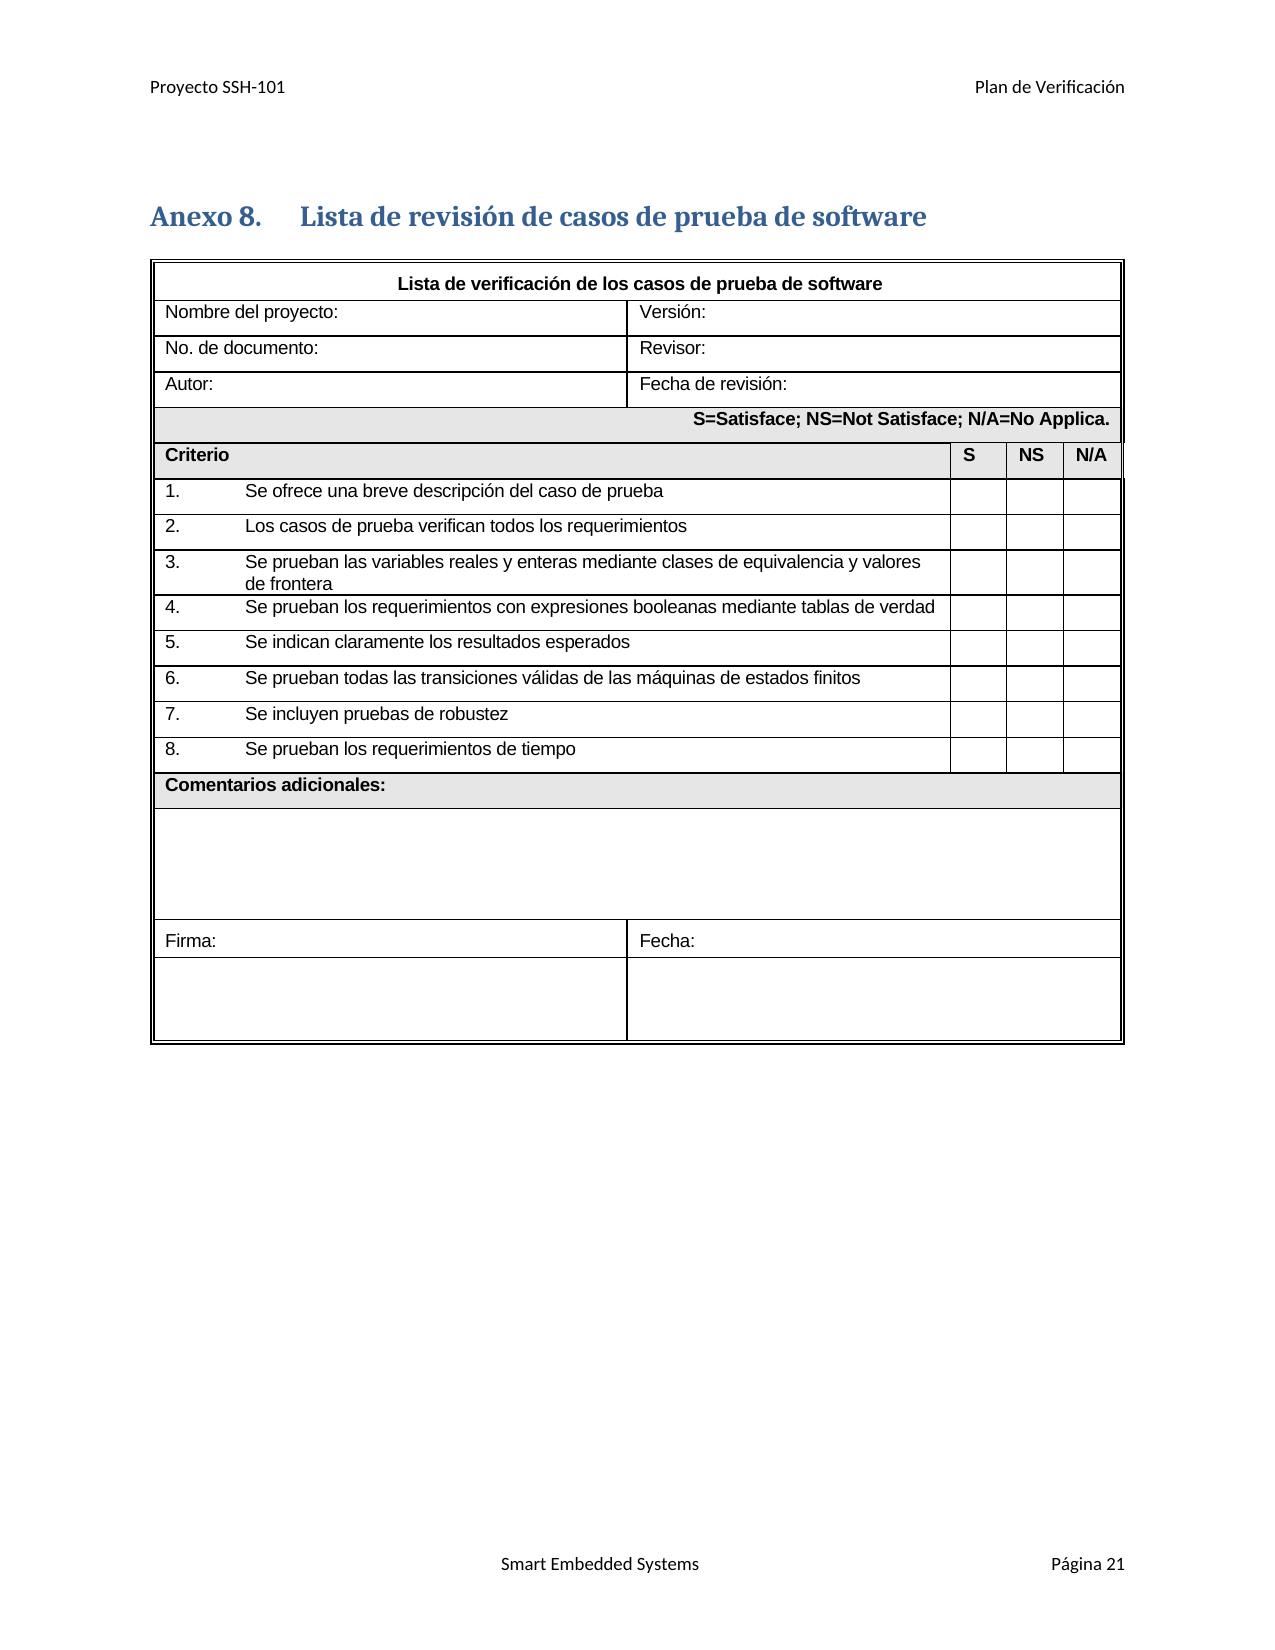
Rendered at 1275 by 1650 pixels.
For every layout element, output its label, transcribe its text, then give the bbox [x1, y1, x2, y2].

table_cell NS [1007, 443, 1063, 478]
table_cell Autor: [155, 373, 357, 407]
table_cell [1064, 480, 1120, 513]
table_cell [951, 738, 1006, 772]
table_cell Se prueban todas las transiciones válidas de las máquinas de estados finitos [155, 667, 950, 701]
table_cell S [951, 443, 1006, 478]
table_cell [951, 480, 1006, 513]
table_cell [1007, 667, 1063, 701]
table_cell [358, 373, 626, 407]
table_cell Se indican claramente los resultados esperados [155, 631, 950, 665]
table_cell Se prueban los requerimientos con expresiones booleanas mediante tablas de verdad [155, 596, 950, 629]
table_cell [628, 958, 1120, 1040]
table_cell [951, 702, 1006, 736]
table_cell Nombre del proyecto: [155, 301, 357, 335]
table_cell [1064, 702, 1120, 736]
table_cell N/A [1064, 443, 1121, 478]
table_cell [951, 667, 1006, 701]
table_cell Firma: [155, 920, 626, 957]
table_cell [358, 301, 626, 335]
table_cell [155, 958, 626, 1040]
table_cell [800, 373, 1120, 407]
table_cell [951, 515, 1006, 549]
table_cell [1007, 702, 1063, 736]
table_cell Se incluyen pruebas de robustez [155, 702, 950, 736]
table_header Lista de verificación de los casos de prueba de software [155, 263, 1120, 300]
table_cell Fecha: [628, 920, 1120, 957]
table_cell [800, 337, 1120, 371]
subtitle Lista de revisión de casos de prueba de software [150, 200, 1125, 233]
table_cell Criterio [155, 444, 950, 478]
table_cell Los casos de prueba verifican todos los requerimientos [155, 515, 950, 549]
table_cell Se prueban los requerimientos de tiempo [155, 738, 950, 772]
table_cell [1007, 596, 1063, 629]
table_cell [1007, 551, 1063, 594]
table_cell Versión: [628, 301, 800, 335]
table_cell Se ofrece una breve descripción del caso de prueba [155, 480, 950, 513]
table_cell Revisor: [628, 337, 800, 371]
table_cell [1064, 515, 1120, 549]
table_cell [800, 301, 1120, 335]
table_cell [1064, 738, 1120, 772]
table_cell [358, 337, 626, 371]
table_cell [1064, 667, 1120, 701]
table_cell [155, 809, 1120, 918]
table_cell [1064, 596, 1120, 629]
table_cell No. de documento: [155, 337, 357, 371]
table_cell [1007, 480, 1063, 513]
table_cell [951, 631, 1006, 665]
table_cell [1007, 738, 1063, 772]
table_cell [1007, 515, 1063, 549]
table_cell [1007, 631, 1063, 665]
table_cell [1064, 631, 1120, 665]
table_cell [951, 551, 1006, 594]
table_cell Comentarios adicionales: [155, 774, 1120, 808]
table_cell [1064, 551, 1120, 594]
table_cell [951, 596, 1006, 629]
table_cell S=Satisface; NS=Not Satisface; N/A=No Applica. [155, 408, 1120, 442]
table_cell Se prueban las variables reales y enteras mediante clases de equivalencia y valores de frontera [155, 551, 950, 594]
table_cell Fecha de revisión: [628, 373, 800, 407]
